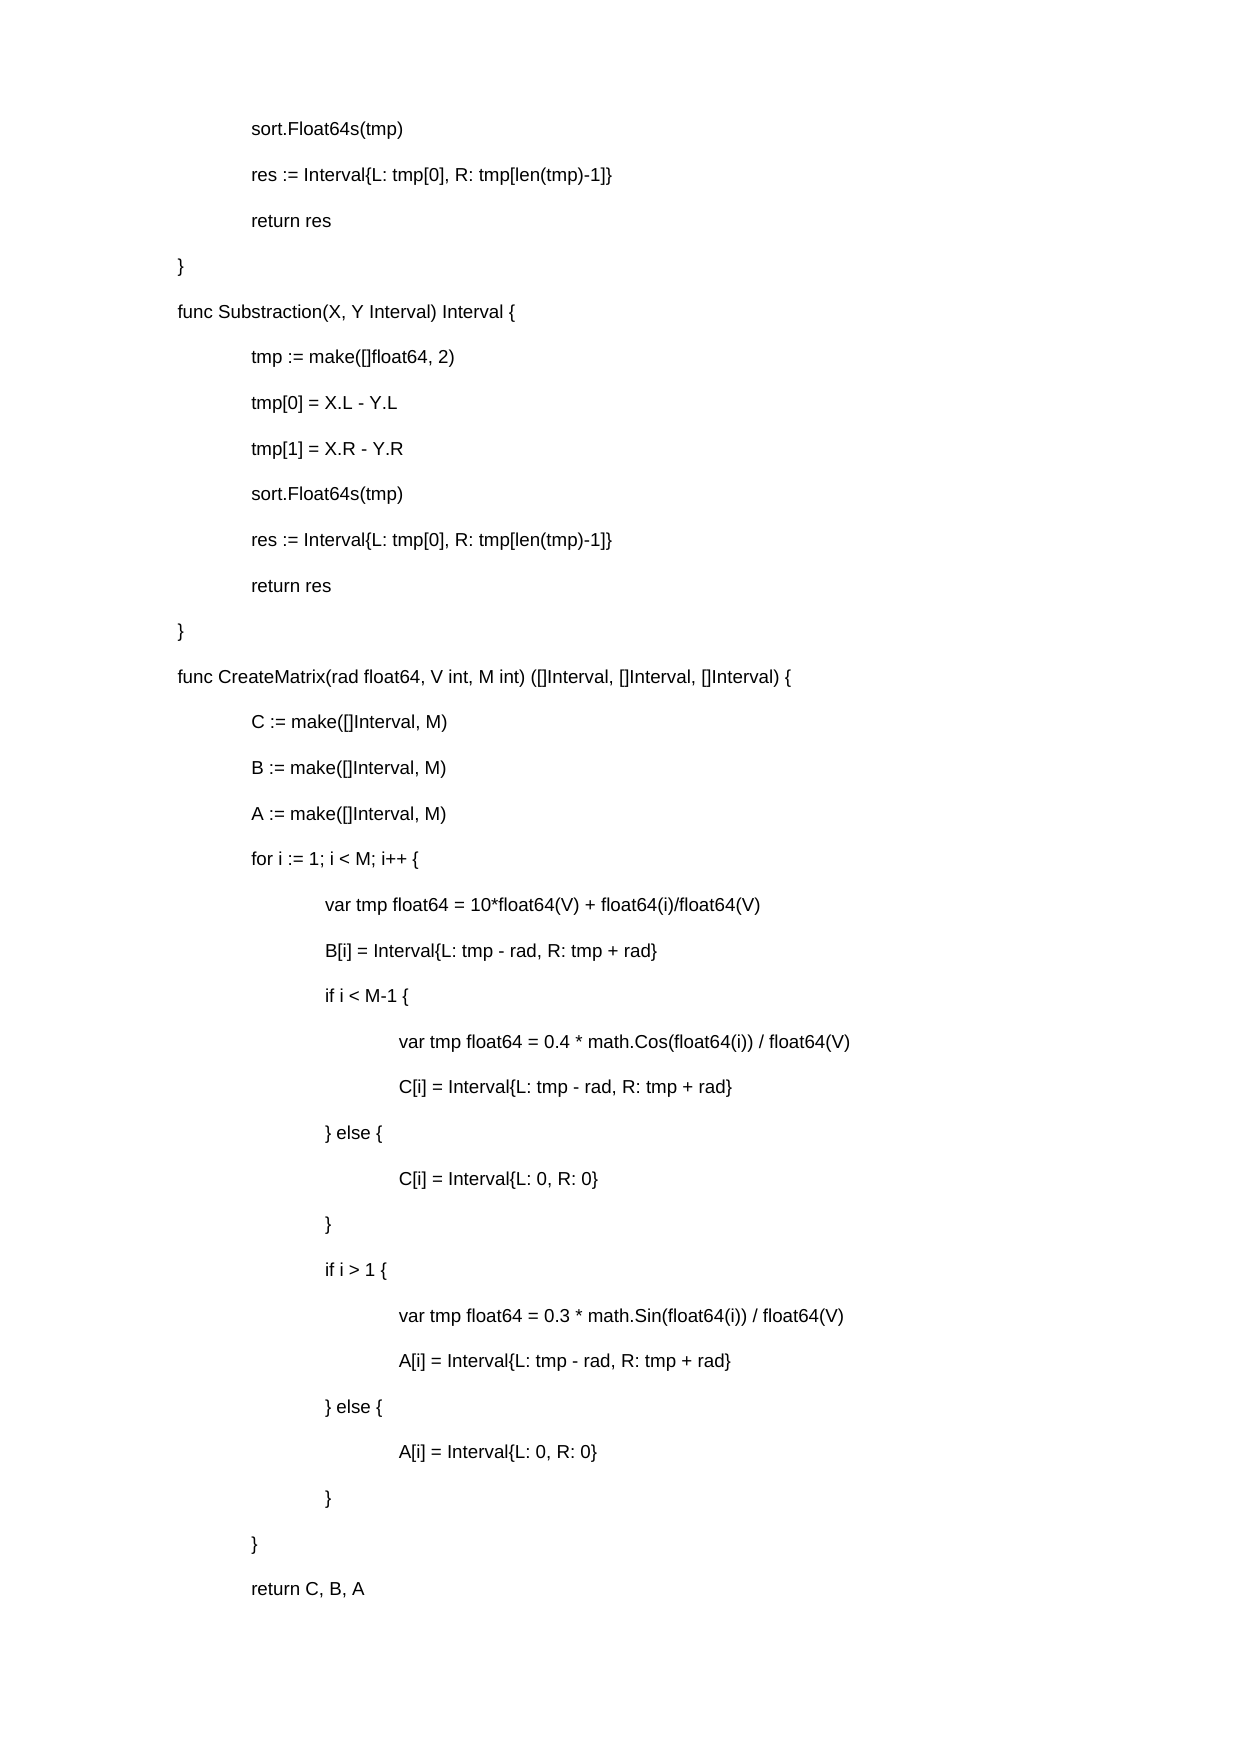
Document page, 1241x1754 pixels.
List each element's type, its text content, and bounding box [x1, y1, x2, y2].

text } [177, 620, 1152, 642]
text } [177, 255, 1152, 277]
text B := make([]Interval, M) [177, 757, 1152, 778]
text A[i] = Interval{L: tmp - rad, R: tmp + rad} [177, 1350, 1152, 1372]
text for i := 1; i < M; i++ { [177, 848, 1152, 870]
text } [177, 1213, 1152, 1235]
text return res [177, 209, 1152, 231]
text C[i] = Interval{L: tmp - rad, R: tmp + rad} [177, 1076, 1152, 1098]
text B[i] = Interval{L: tmp - rad, R: tmp + rad} [177, 939, 1152, 961]
text var tmp float64 = 0.3 * math.Sin(float64(i)) / float64(V) [177, 1304, 1152, 1326]
text tmp[0] = X.L - Y.L [177, 392, 1152, 413]
text C[i] = Interval{L: 0, R: 0} [177, 1167, 1152, 1189]
text sort.Float64s(tmp) [177, 483, 1152, 505]
text var tmp float64 = 0.4 * math.Cos(float64(i)) / float64(V) [177, 1031, 1152, 1052]
text if i > 1 { [177, 1259, 1152, 1280]
text sort.Float64s(tmp) [177, 118, 1152, 140]
text return res [177, 574, 1152, 596]
text var tmp float64 = 10*float64(V) + float64(i)/float64(V) [177, 894, 1152, 915]
text res := Interval{L: tmp[0], R: tmp[len(tmp)-1]} [177, 529, 1152, 550]
text } else { [177, 1122, 1152, 1143]
text func CreateMatrix(rad float64, V int, M int) ([]Interval, []Interval, []Interval) { [177, 666, 1152, 687]
text if i < M-1 { [177, 985, 1152, 1007]
text } else { [177, 1396, 1152, 1417]
text A[i] = Interval{L: 0, R: 0} [177, 1441, 1152, 1463]
text } [177, 1487, 1152, 1508]
text return C, B, A [177, 1578, 1152, 1600]
text res := Interval{L: tmp[0], R: tmp[len(tmp)-1]} [177, 164, 1152, 185]
text tmp[1] = X.R - Y.R [177, 437, 1152, 459]
text A := make([]Interval, M) [177, 802, 1152, 824]
text } [177, 1532, 1152, 1554]
text func Substraction(X, Y Interval) Interval { [177, 301, 1152, 322]
text C := make([]Interval, M) [177, 711, 1152, 733]
text tmp := make([]float64, 2) [177, 346, 1152, 368]
